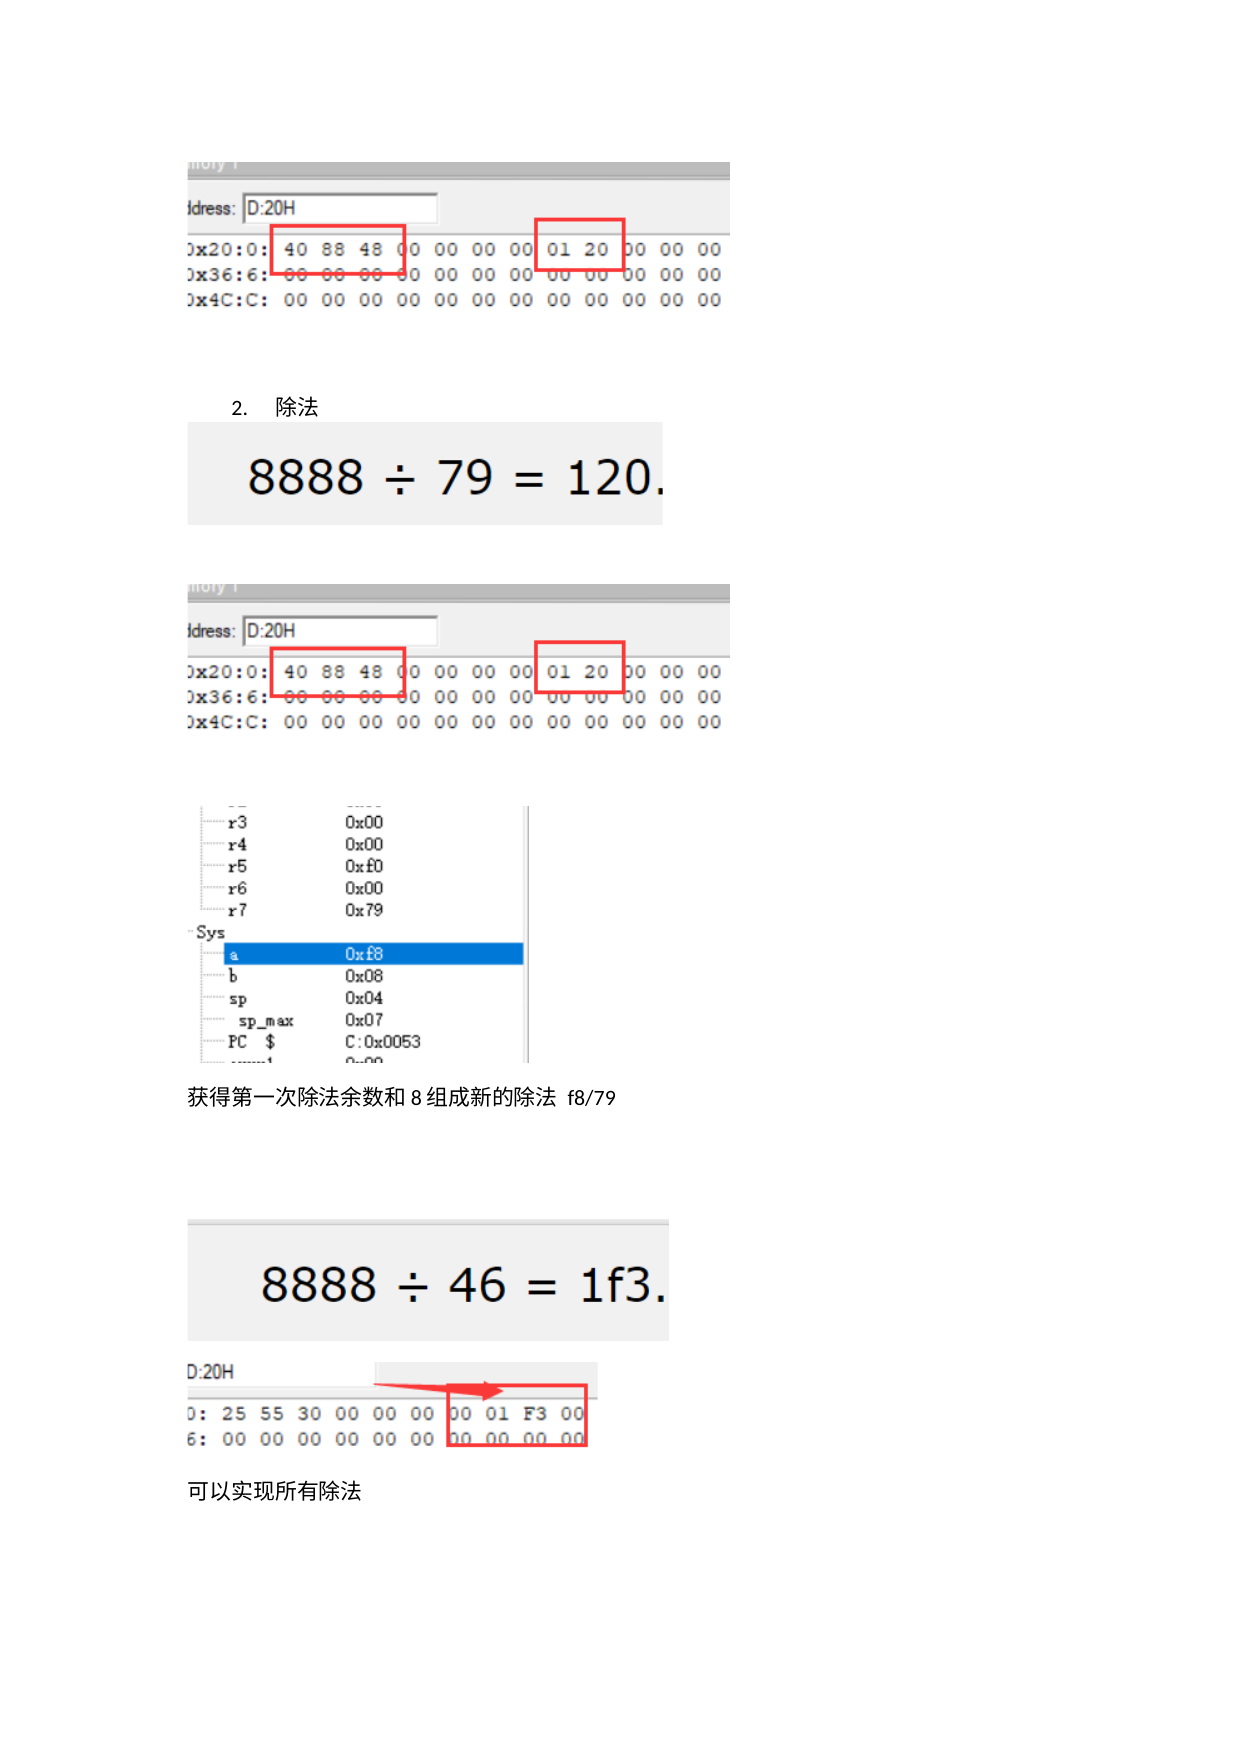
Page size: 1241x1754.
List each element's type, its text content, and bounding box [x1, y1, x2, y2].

picture [187, 1219, 669, 1341]
text 获得第一次除法余数和8组成新的除法 f8/79 [187, 1079, 1053, 1112]
list 除法 [187, 389, 1053, 422]
picture [187, 1362, 598, 1451]
picture [187, 162, 730, 315]
text 可以实现所有除法 [187, 1474, 1053, 1506]
picture [187, 806, 529, 1063]
picture [187, 584, 730, 737]
picture [187, 422, 663, 525]
